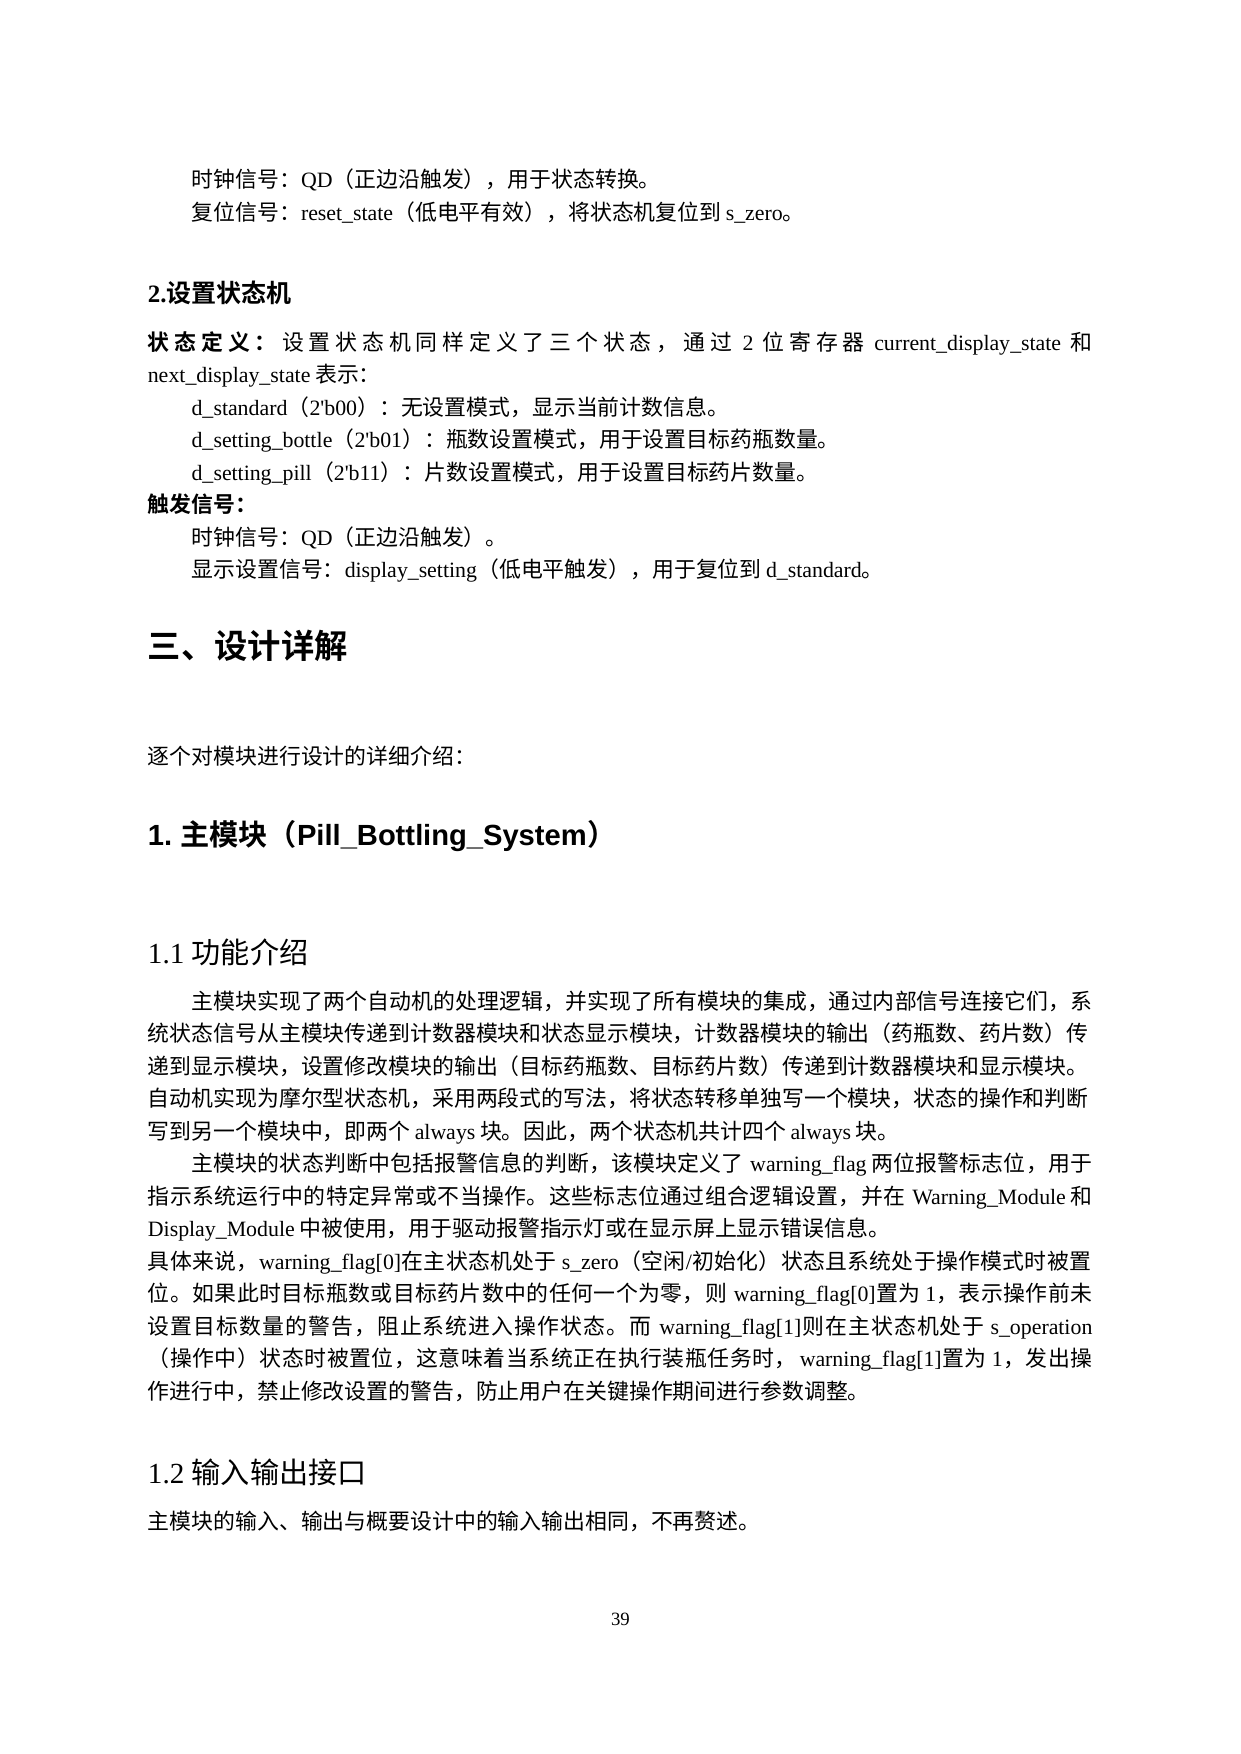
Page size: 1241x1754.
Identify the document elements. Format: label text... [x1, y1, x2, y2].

text d_setting_bottle（2'b01）：瓶数设置模式，用于设置目标药瓶数量。 [148, 422, 1092, 454]
subtitle 主模块（Pill_Bottling_System） [148, 800, 1092, 865]
text 主模块的状态判断中包括报警信息的判断，该模块定义了warning_flag两位报警标志位，用于指示系统运行中的特定异常或不当操作。这些标志位通过组合逻辑设置，并在Warning_Module和Display_Module中被使用，用于驱动报警指示灯或在显示屏上显示错误信息。 [148, 1146, 1092, 1243]
text 时钟信号：QD（正边沿触发），用于状态转换。 [148, 162, 1092, 194]
text 时钟信号：QD（正边沿触发）。 [148, 519, 1092, 552]
text 主模块的输入、输出与概要设计中的输入输出相同，不再赘述。 [148, 1503, 1092, 1536]
text 显示设置信号：display_setting（低电平触发），用于复位到d_standard。 [148, 552, 1092, 584]
text 状态定义：设置状态机同样定义了三个状态，通过2位寄存器current_display_state和next_display_state表示： [148, 324, 1092, 389]
text 2.设置状态机 [148, 259, 1092, 324]
text 自动机实现为摩尔型状态机，采用两段式的写法，将状态转移单独写一个模块，状态的操作和判断写到另一个模块中，即两个always块。因此，两个状态机共计四个always块。 [148, 1081, 1092, 1146]
text 1.1 功能介绍 [148, 918, 1092, 983]
text 主模块实现了两个自动机的处理逻辑，并实现了所有模块的集成，通过内部信号连接它们，系统状态信号从主模块传递到计数器模块和状态显示模块，计数器模块的输出（药瓶数、药片数）传递到显示模块，设置修改模块的输出（目标药瓶数、目标药片数）传递到计数器模块和显示模块。 [148, 983, 1092, 1081]
text d_setting_pill（2'b11）：片数设置模式，用于设置目标药片数量。 [148, 454, 1092, 487]
text d_standard（2'b00）：无设置模式，显示当前计数信息。 [148, 389, 1092, 422]
subtitle 设计详解 [148, 612, 1092, 677]
text 1.2 输入输出接口 [148, 1438, 1092, 1503]
text 触发信号： [148, 487, 1092, 519]
text 具体来说，warning_flag[0]在主状态机处于s_zero（空闲/初始化）状态且系统处于操作模式时被置位。如果此时目标瓶数或目标药片数中的任何一个为零，则 warning_flag[0]置为1，表示操作前未设置目标数量的警告，阻止系统进入操作状态。而 warning_flag[1]则在主状态机处于s_operation（操作中）状态时被置位，这意味着当系统正在执行装瓶任务时，warning_flag[1]置为1，发出操作进行中，禁止修改设置的警告，防止用户在关键操作期间进行参数调整。 [148, 1243, 1092, 1406]
text 复位信号：reset_state（低电平有效），将状态机复位到s_zero。 [148, 194, 1092, 227]
text 逐个对模块进行设计的详细介绍： [148, 738, 1092, 771]
